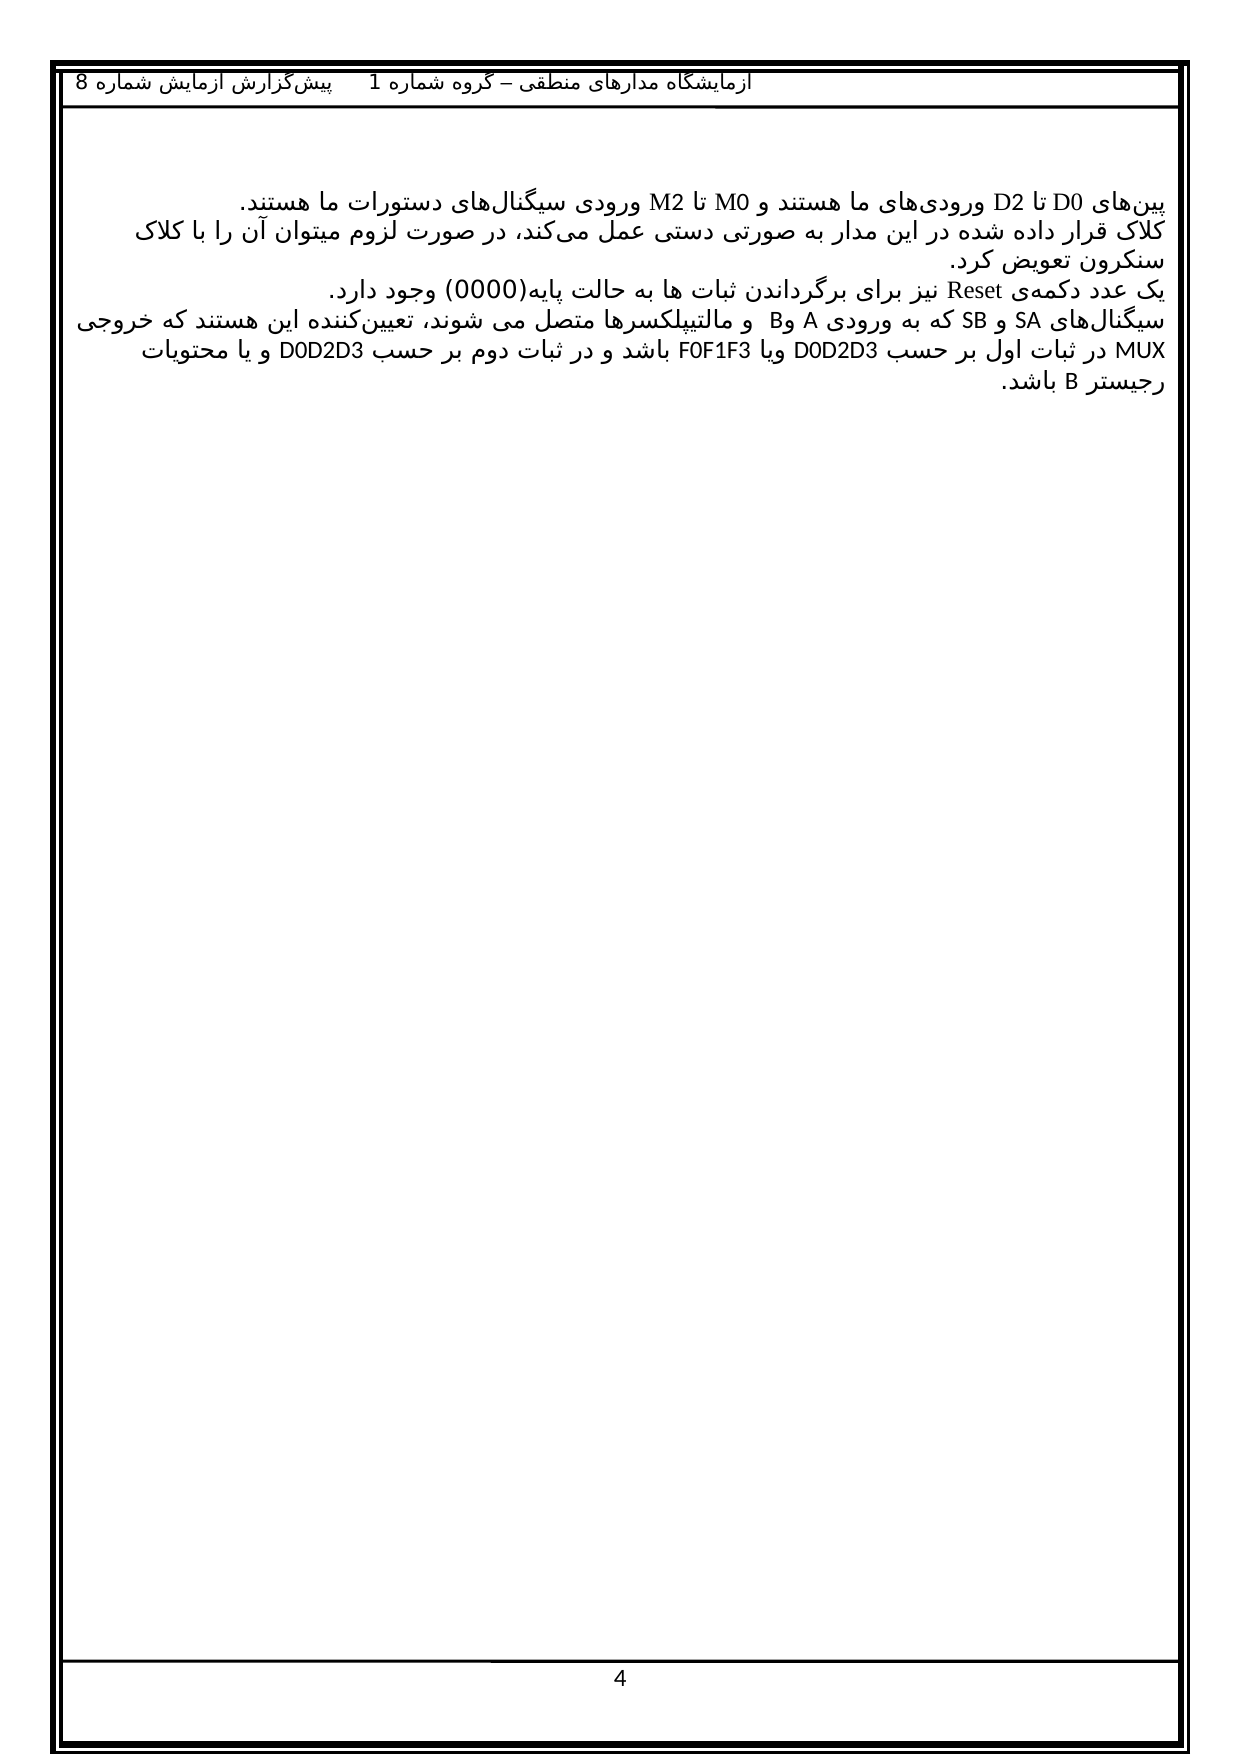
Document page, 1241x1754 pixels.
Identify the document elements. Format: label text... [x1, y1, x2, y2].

text پین‌های D0 تا D2 ورودی‌های ما هستند و M0 تا M2 ورودی سیگنال‌های دستورات ما هستند. [75, 186, 1165, 217]
text سیگنال‌های SA و SB که به ورودی A وB و مالتیپلکسرها متصل می شوند، تعیین‌کننده این هستند که خروجی MUX در ثبات اول بر حسب D0D2D3 ویا F0F1F3 باشد و در ثبات دوم بر حسب D0D2D3 و یا محتویات رجیستر B باشد. [75, 304, 1165, 396]
text یک عدد دکمه‌ی Reset نیز برای برگرداندن ثبات ها به حالت پایه(0000) وجود دارد. [75, 275, 1165, 304]
text کلاک قرار داده شده در این مدار به صورتی دستی عمل می‌کند، در صورت لزوم میتوان آن را با کلاک سنکرون تعویض کرد. [75, 217, 1165, 275]
